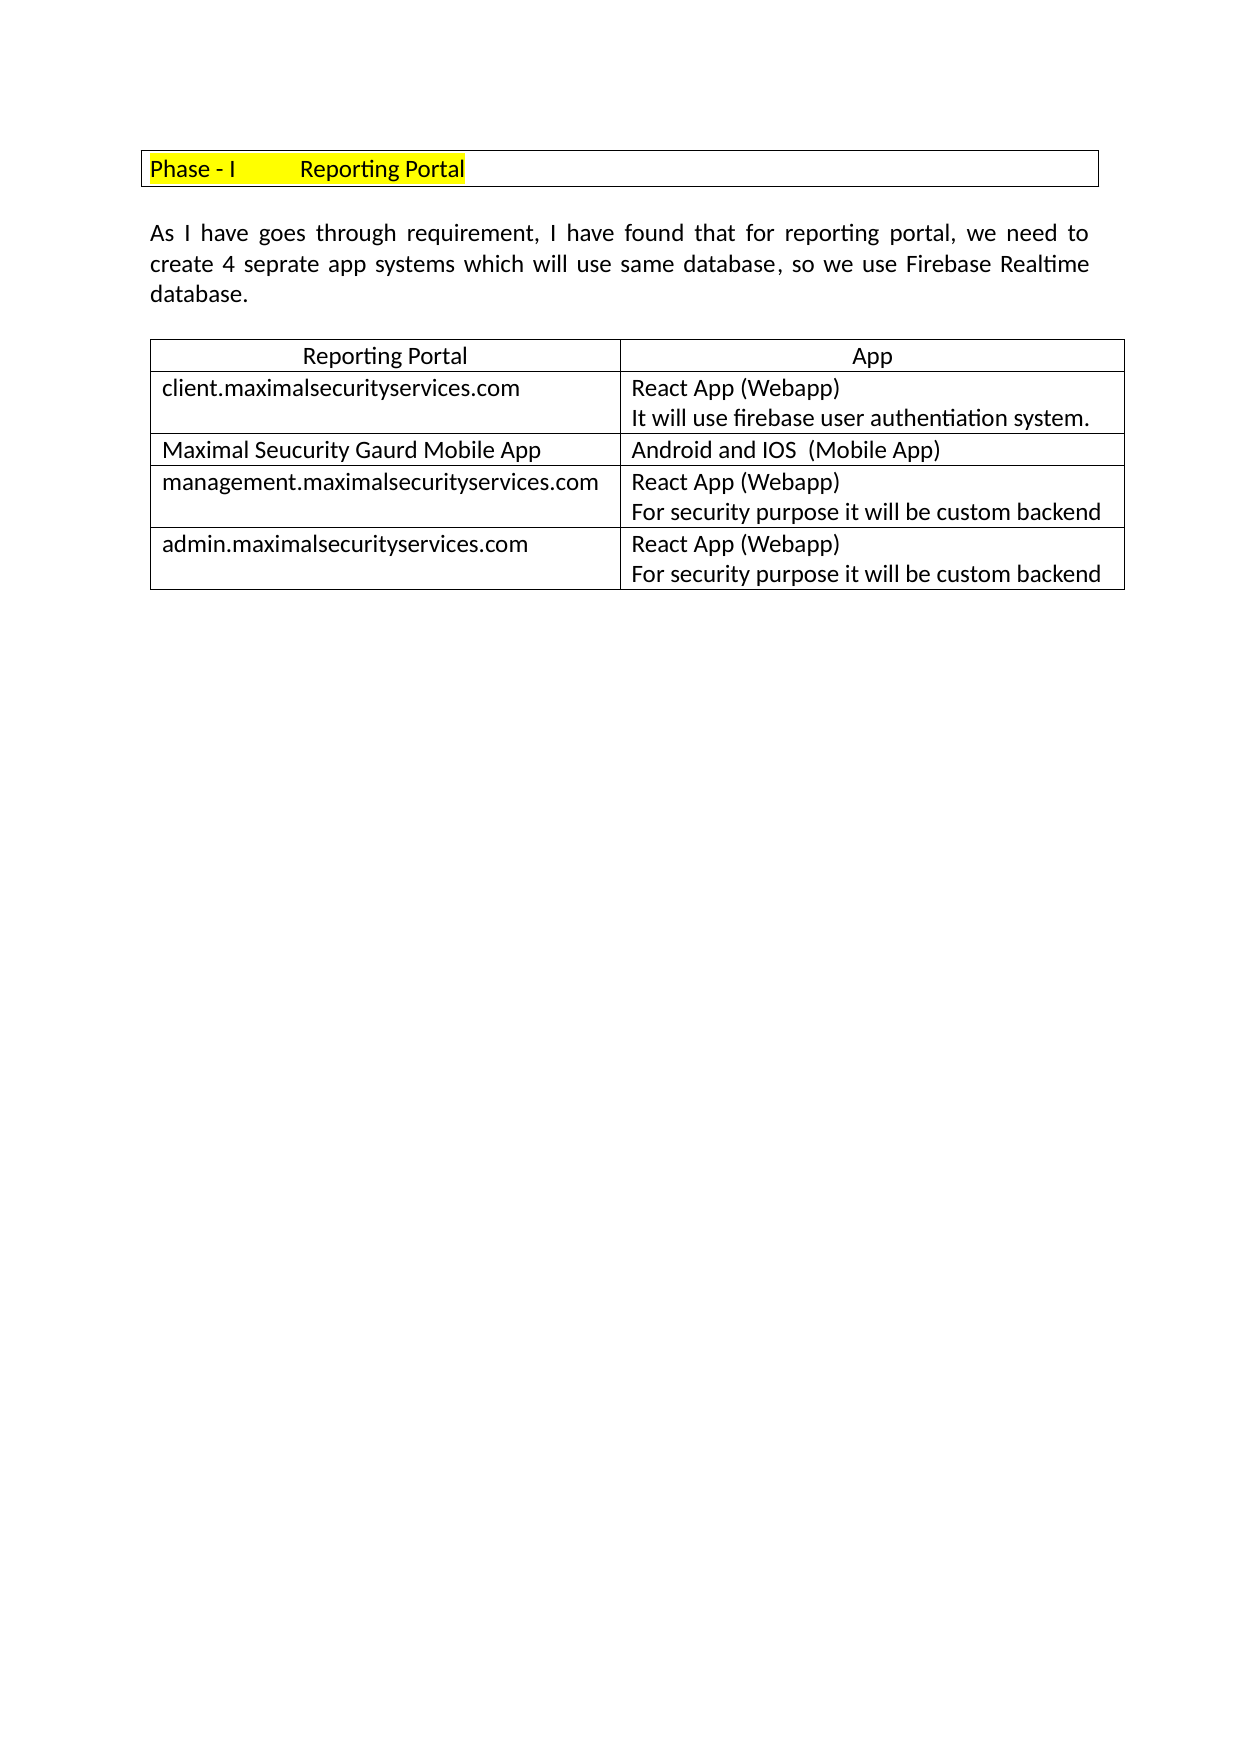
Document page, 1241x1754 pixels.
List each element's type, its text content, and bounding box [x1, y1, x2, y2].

table_cell Android and IOS (Mobile App) [621, 434, 1124, 464]
table_cell admin.maximalsecurityservices.com [151, 528, 620, 589]
table_header App [621, 340, 1124, 371]
table_header Reporting Portal [151, 340, 620, 371]
table_cell management.maximalsecurityservices.com [151, 466, 620, 527]
table_cell React App (Webapp) For security purpose it will be custom backend [621, 466, 1124, 527]
text As I have goes through requirement, I have found that for reporting portal, we need to create 4 seprate app systems which will use same database, so we use Firebase Realtime database. [150, 217, 1090, 309]
table_cell React App (Webapp) It will use firebase user authentiation system. [621, 372, 1124, 433]
table_cell Maximal Seucurity Gaurd Mobile App [151, 434, 620, 464]
table_cell React App (Webapp) For security purpose it will be custom backend [621, 528, 1124, 589]
table_cell client.maximalsecurityservices.com [151, 372, 620, 433]
text Phase - I Reporting Portal [142, 151, 1098, 186]
